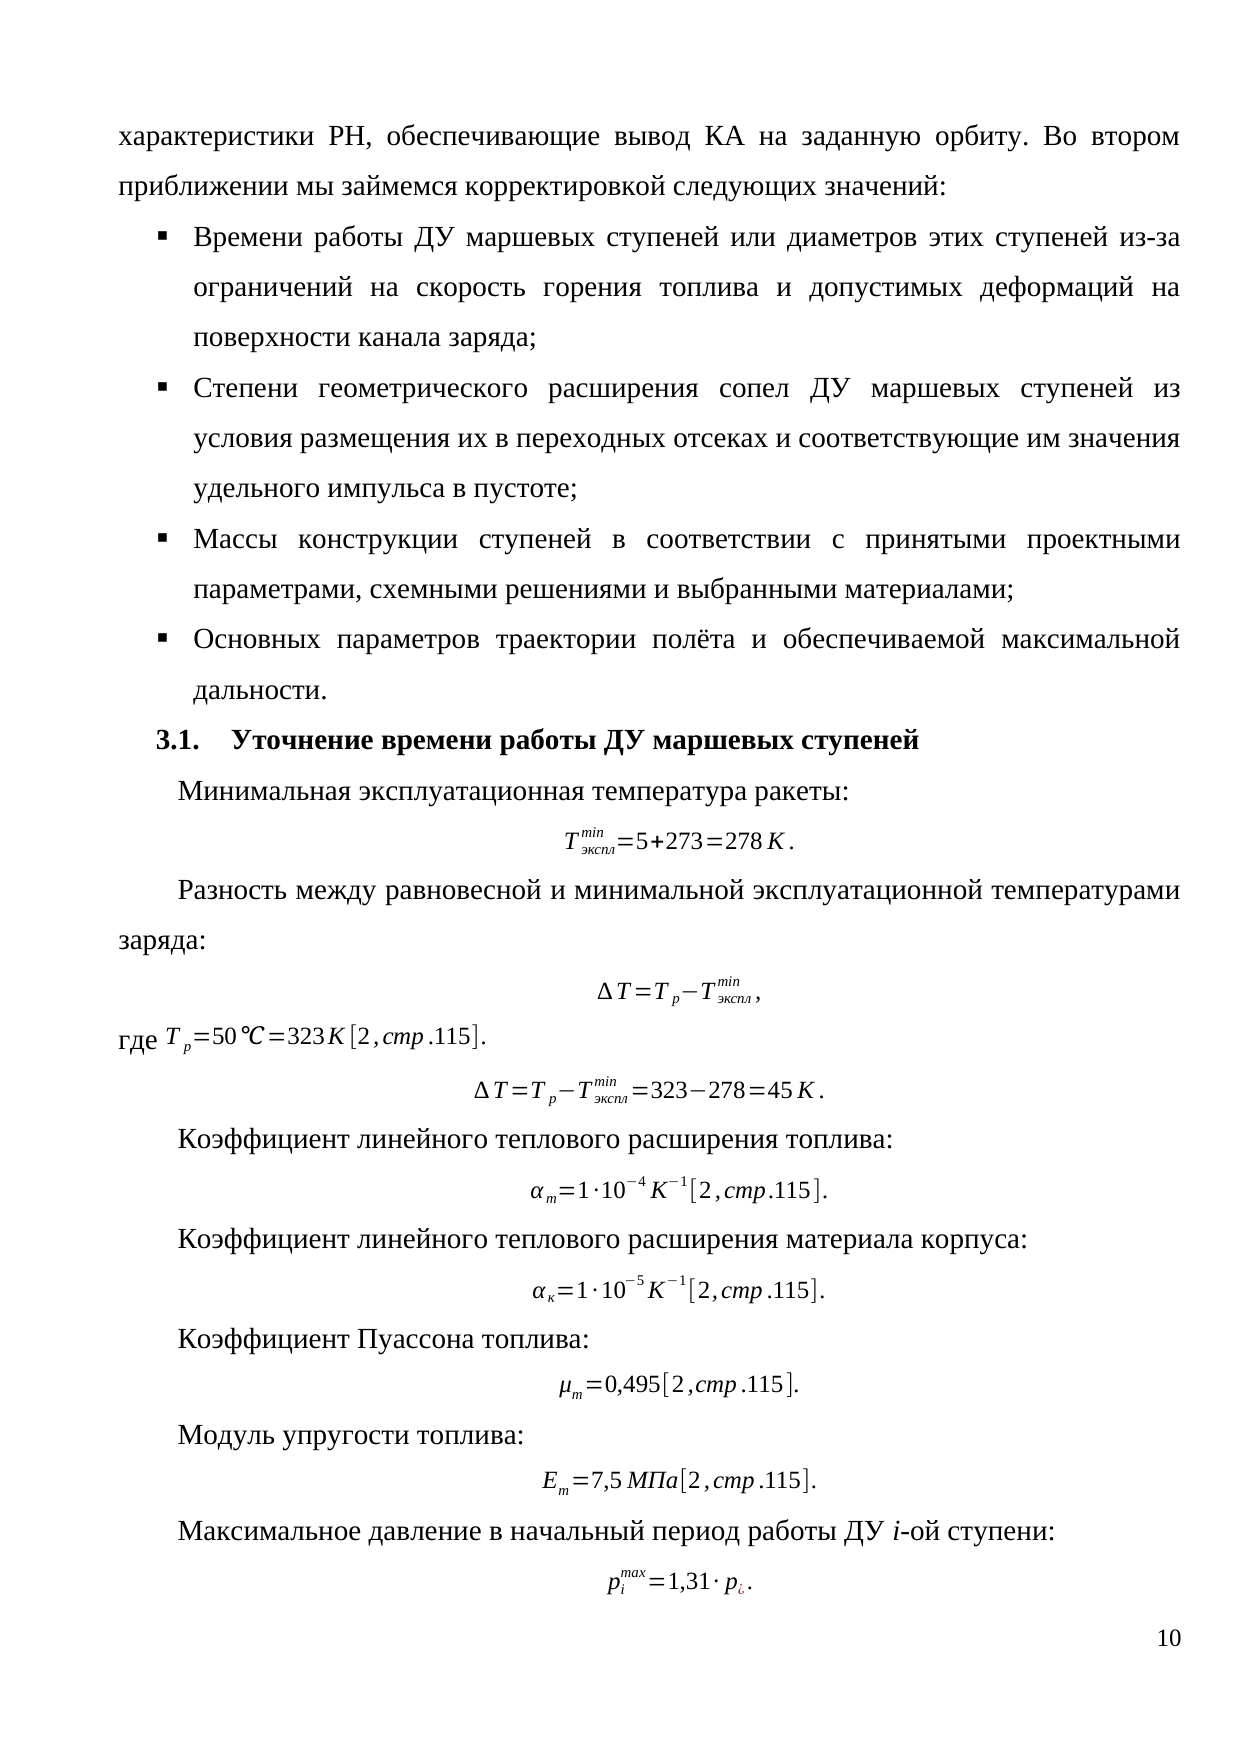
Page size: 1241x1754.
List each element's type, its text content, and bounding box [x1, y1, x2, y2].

text Модуль упругости топлива: [118, 1417, 1181, 1450]
text Минимальная эксплуатационная температура ракеты: [118, 773, 1181, 806]
text Коэффициент Пуассона топлива: [118, 1321, 1181, 1354]
text Коэффициент линейного теплового расширения материала корпуса: [118, 1221, 1181, 1255]
list Массы конструкции ступеней в соответствии с принятыми проектными параметрами, схемными решениями и выбранными материалами; [156, 521, 1181, 605]
list Основных параметров траектории полёта и обеспечиваемой максимальной дальности. [156, 622, 1181, 706]
list Степени геометрического расширения сопел ДУ маршевых ступеней из условия размещения их в переходных отсеках и соответствующие им значения удельного импульса в пустоте; [156, 370, 1181, 504]
text Уточнение времени работы ДУ маршевых ступеней [156, 722, 1181, 756]
list Времени работы ДУ маршевых ступеней или диаметров этих ступеней из-за ограничений на скорость горения топлива и допустимых деформаций на поверхности канала заряда; [156, 219, 1181, 353]
text где [118, 1022, 1181, 1056]
text Разность между равновесной и минимальной эксплуатационной температурами заряда: [118, 872, 1181, 956]
text Коэффициент линейного теплового расширения топлива: [118, 1122, 1181, 1155]
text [118, 118, 1181, 202]
text Максимальное давление в начальный период работы ДУ i-ой ступени: [118, 1513, 1181, 1546]
